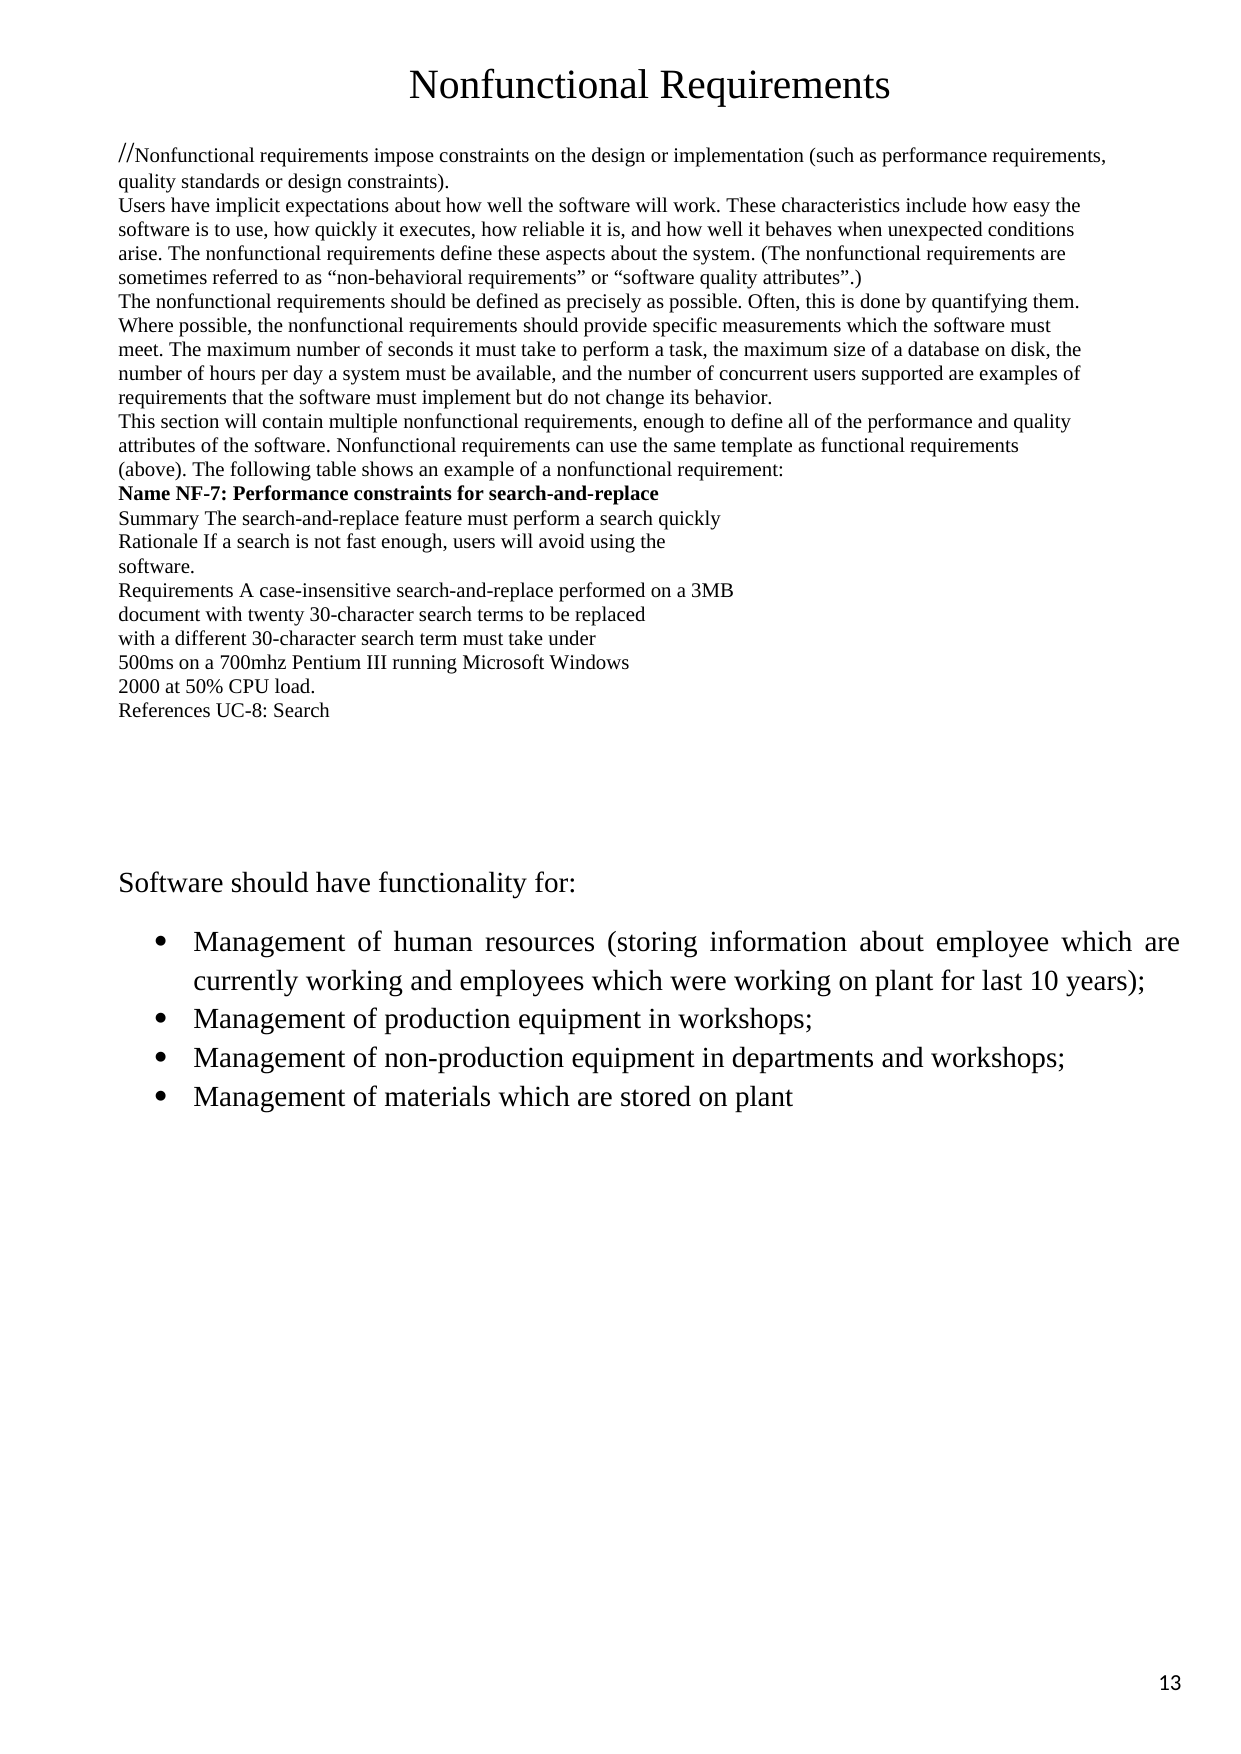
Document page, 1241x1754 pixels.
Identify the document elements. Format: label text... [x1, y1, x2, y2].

list Management of non-production equipment in departments and workshops; [156, 1040, 1181, 1074]
text Nonfunctional Requirements [118, 59, 1181, 107]
text (above). The following table shows an example of a nonfunctional requirement: [118, 457, 1181, 481]
text Users have implicit expectations about how well the software will work. These characteristics include how easy the [118, 193, 1181, 217]
text arise. The nonfunctional requirements define these aspects about the system. (The nonfunctional requirements are [118, 241, 1181, 265]
text Requirements A case-insensitive search-and-replace performed on a 3MB [118, 578, 1181, 602]
text Rationale If a search is not fast enough, users will avoid using the [118, 529, 1181, 553]
text number of hours per day a system must be available, and the number of concurrent users supported are examples of [118, 361, 1181, 385]
text Summary The search-and-replace feature must perform a search quickly [118, 505, 1181, 529]
text This section will contain multiple nonfunctional requirements, enough to define all of the performance and quality [118, 409, 1181, 433]
text Software should have functionality for: [118, 865, 1181, 899]
text quality standards or design constraints). [118, 168, 1181, 193]
text attributes of the software. Nonfunctional requirements can use the same template as functional requirements [118, 433, 1181, 457]
text Name NF-7: Performance constraints for search-and-replace [118, 481, 1181, 505]
text Where possible, the nonfunctional requirements should provide specific measurements which the software must [118, 313, 1181, 337]
list Management of human resources (storing information about employee which are currently working and employees which were working on plant for last 10 years); [156, 924, 1181, 997]
text requirements that the software must implement but do not change its behavior. [118, 385, 1181, 409]
text 2000 at 50% CPU load. [118, 674, 1181, 698]
text meet. The maximum number of seconds it must take to perform a task, the maximum size of a database on disk, the [118, 337, 1181, 361]
text References UC-8: Search [118, 698, 1181, 722]
text document with twenty 30-character search terms to be replaced [118, 602, 1181, 626]
text software. [118, 553, 1181, 578]
text sometimes referred to as “non-behavioral requirements” or “software quality attributes”.) [118, 265, 1181, 289]
text //Nonfunctional requirements impose constraints on the design or implementation (such as performance requirements, [118, 135, 1181, 168]
text 500ms on a 700mhz Pentium III running Microsoft Windows [118, 650, 1181, 674]
list Management of materials which are stored on plant [156, 1079, 1181, 1113]
text The nonfunctional requirements should be defined as precisely as possible. Often, this is done by quantifying them. [118, 289, 1181, 313]
text software is to use, how quickly it executes, how reliable it is, and how well it behaves when unexpected conditions [118, 217, 1181, 241]
list Management of production equipment in workshops; [156, 1002, 1181, 1035]
text with a different 30-character search term must take under [118, 626, 1181, 650]
